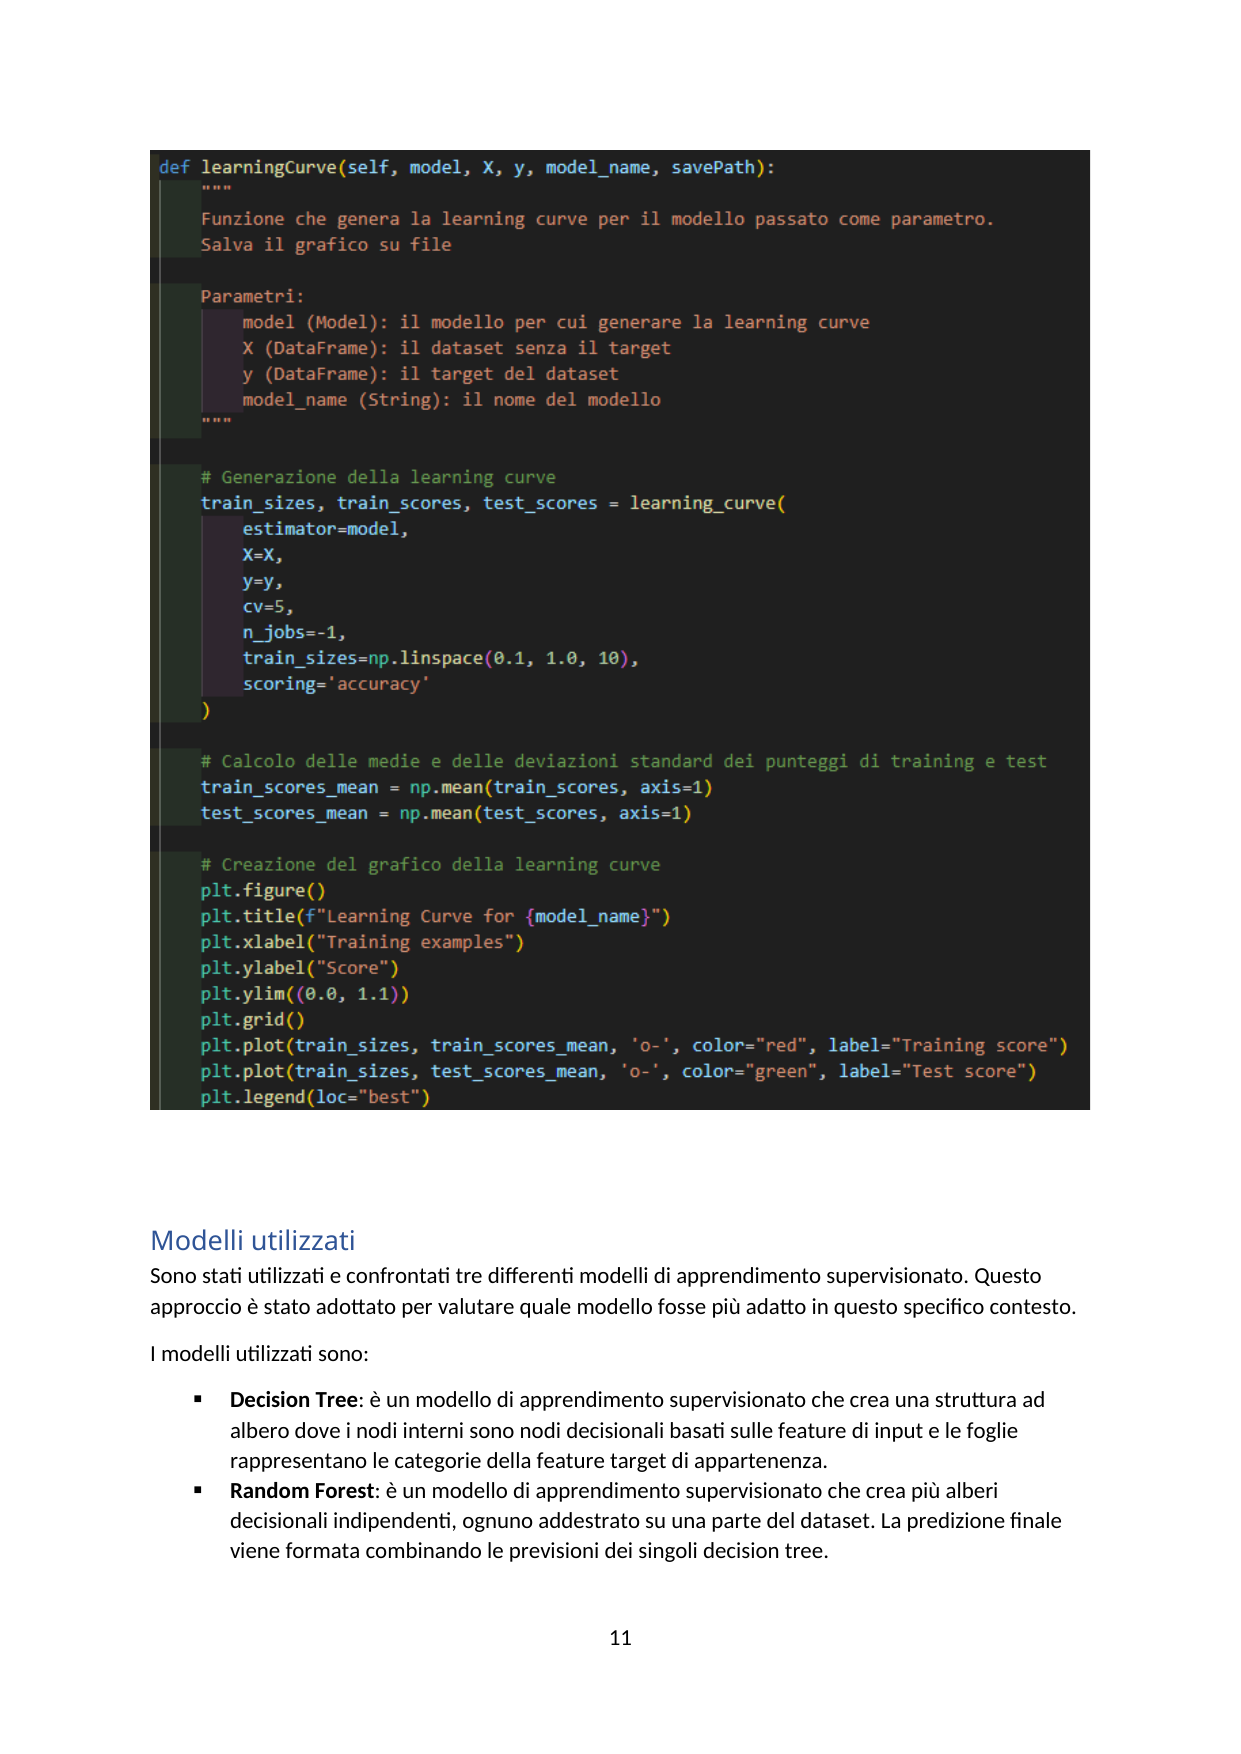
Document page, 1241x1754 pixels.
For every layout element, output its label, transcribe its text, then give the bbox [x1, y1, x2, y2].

text I modelli utilizzati sono: [150, 1339, 1090, 1367]
list Random Forest: è un modello di apprendimento supervisionato che crea più alberi decisionali indipendenti, ognuno addestrato su una parte del dataset. La predizione finale viene formata combinando le previsioni dei singoli decision tree. [192, 1476, 1090, 1564]
picture [150, 150, 1091, 1110]
text Sono stati utilizzati e confrontati tre differenti modelli di apprendimento supervisionato. Questo approccio è stato adottato per valutare quale modello fosse più adatto in questo specifico contesto. [150, 1262, 1090, 1320]
list Decision Tree: è un modello di apprendimento supervisionato che crea una struttura ad albero dove i nodi interni sono nodi decisionali basati sulle feature di input e le foglie rappresentano le categorie della feature target di appartenenza. [192, 1386, 1090, 1474]
subtitle Modelli utilizzati [150, 1222, 1090, 1259]
